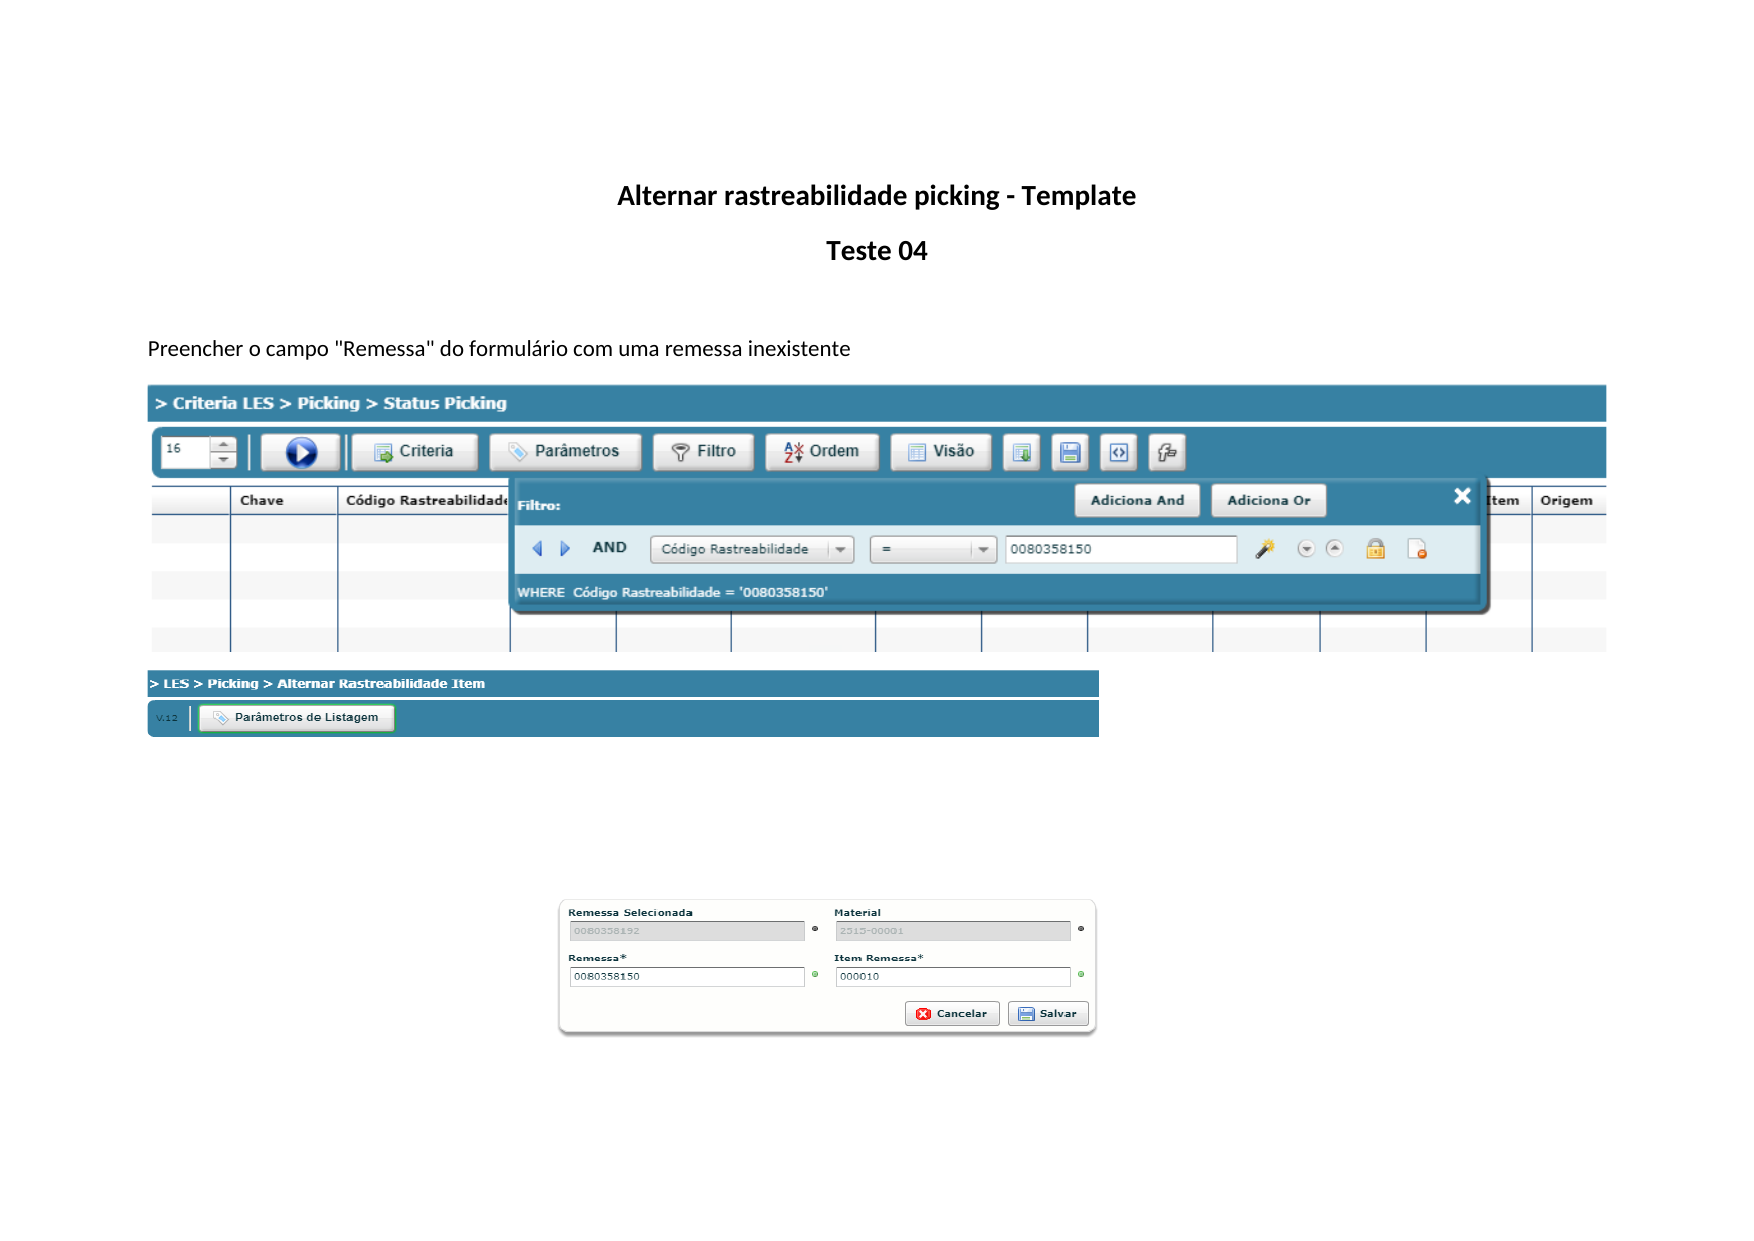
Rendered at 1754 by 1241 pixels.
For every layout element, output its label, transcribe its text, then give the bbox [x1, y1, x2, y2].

text Preencher o campo "Remessa" do formulário com uma remessa inexistente [148, 334, 1606, 362]
text Alternar rastreabilidade picking - Template [148, 177, 1606, 213]
text Teste 04 [148, 232, 1606, 268]
picture [147, 670, 1099, 1040]
picture [147, 381, 1607, 652]
